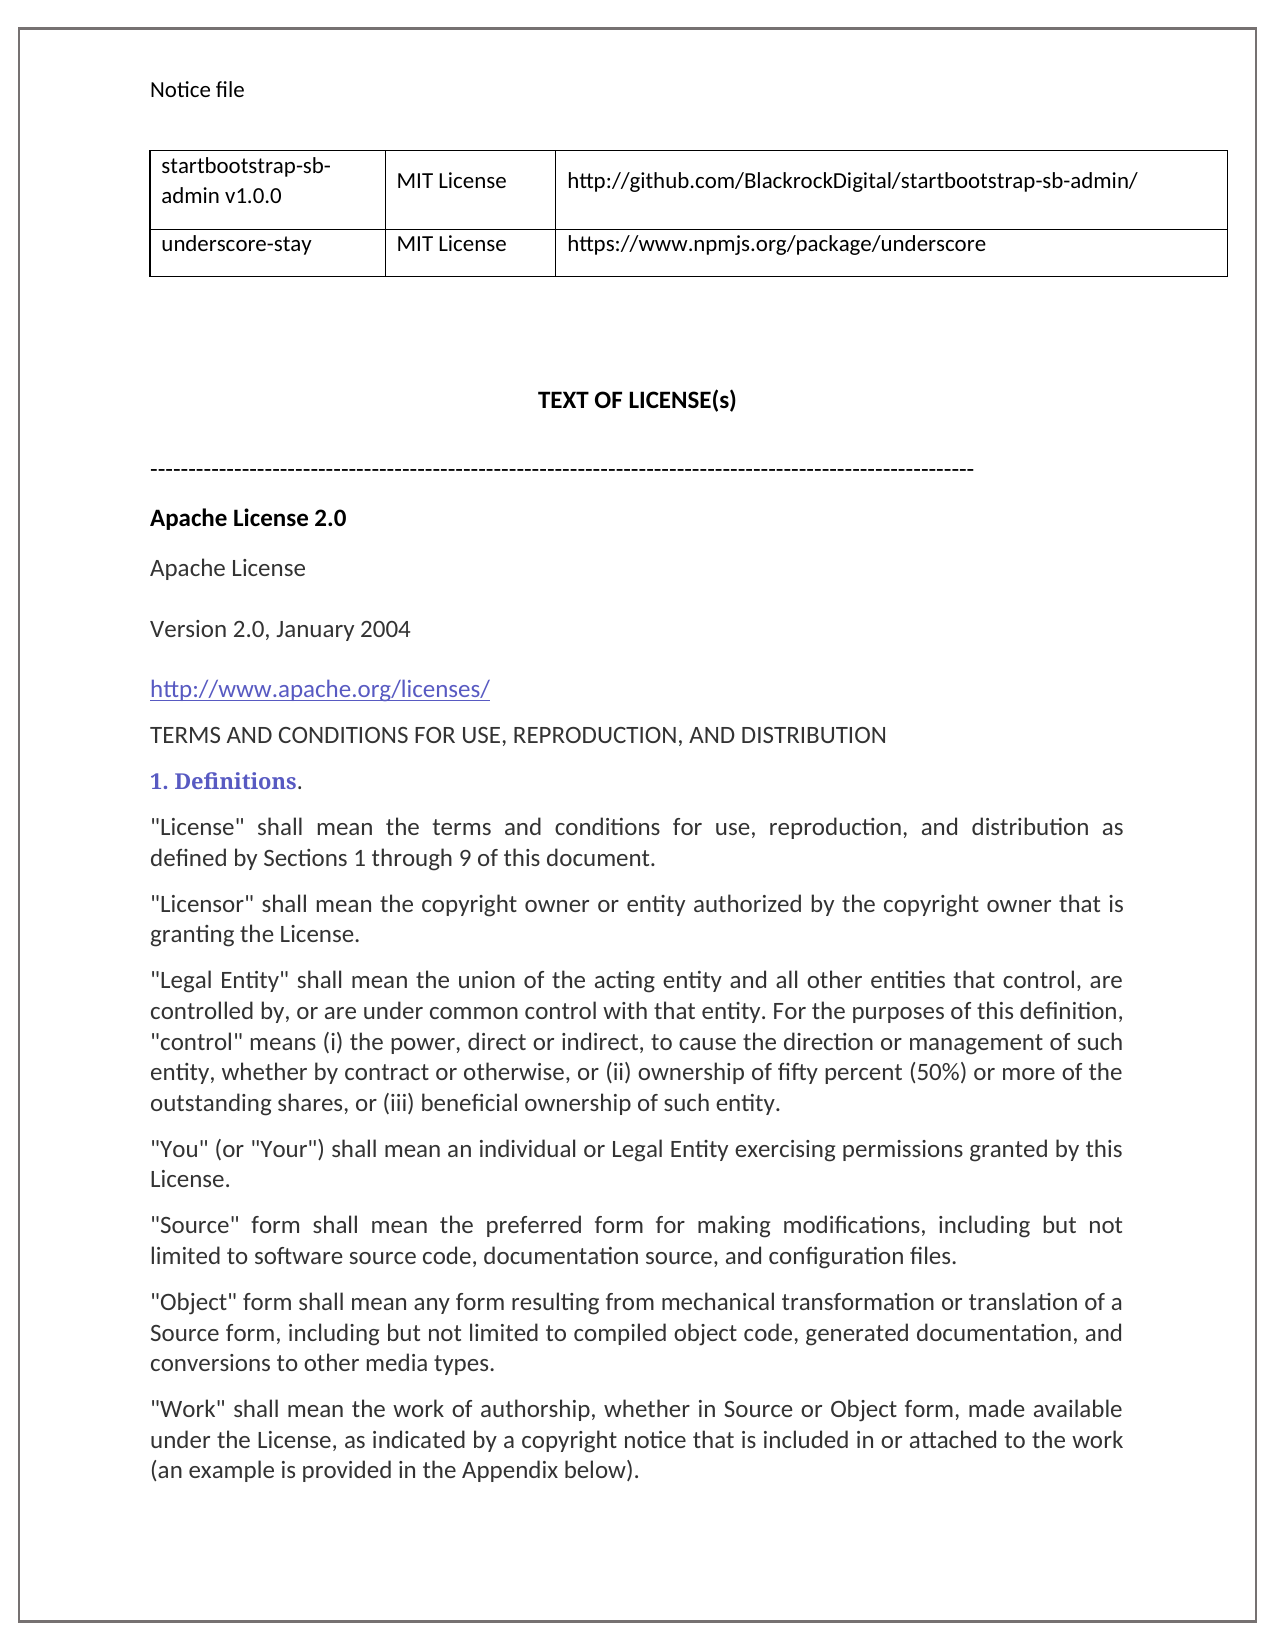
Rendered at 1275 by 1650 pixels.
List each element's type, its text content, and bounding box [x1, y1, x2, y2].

text "Object" form shall mean any form resulting from mechanical transformation or translation of a Source form, including but not limited to compiled object code, generated documentation, and conversions to other media types. [150, 1286, 1125, 1378]
text ------------------------------------------------------------------------------------------------------------ [150, 453, 1125, 483]
text "You" (or "Your") shall mean an individual or Legal Entity exercising permissions granted by this License. [150, 1133, 1125, 1194]
text TERMS AND CONDITIONS FOR USE, REPRODUCTION, AND DISTRIBUTION [150, 720, 1125, 750]
table_cell https://www.npmjs.org/package/underscore [556, 230, 1227, 276]
table_cell MIT License [386, 230, 555, 276]
text Apache License Version 2.0, January 2004 http://www.apache.org/licenses/ [150, 552, 1125, 704]
text "Source" form shall mean the preferred form for making modifications, including but not limited to software source code, documentation source, and configuration files. [150, 1209, 1125, 1271]
table_cell http://github.com/BlackrockDigital/startbootstrap-sb-admin/ [556, 151, 1227, 228]
text "Licensor" shall mean the copyright owner or entity authorized by the copyright owner that is granting the License. [150, 888, 1125, 949]
text "Legal Entity" shall mean the union of the acting entity and all other entities that control, are controlled by, or are under common control with that entity. For the purposes of this definition, "control" means (i) the power, direct or indirect, to cause the direction or management of such entity, whether by contract or otherwise, or (ii) ownership of fifty percent (50%) or more of the outstanding shares, or (iii) beneficial ownership of such entity. [150, 964, 1125, 1117]
text TEXT OF LICENSE(s) [150, 384, 1125, 415]
text "License" shall mean the terms and conditions for use, reproduction, and distribution as defined by Sections 1 through 9 of this document. [150, 811, 1125, 872]
text 1. Definitions. [150, 766, 1125, 796]
text Apache License 2.0 [150, 503, 1125, 533]
table_cell underscore-stay [151, 230, 385, 276]
table_cell startbootstrap-sb-admin v1.0.0 [151, 151, 385, 228]
table_cell MIT License [386, 151, 555, 228]
text "Work" shall mean the work of authorship, whether in Source or Object form, made available under the License, as indicated by a copyright notice that is included in or attached to the work (an example is provided in the Appendix below). [150, 1393, 1125, 1485]
